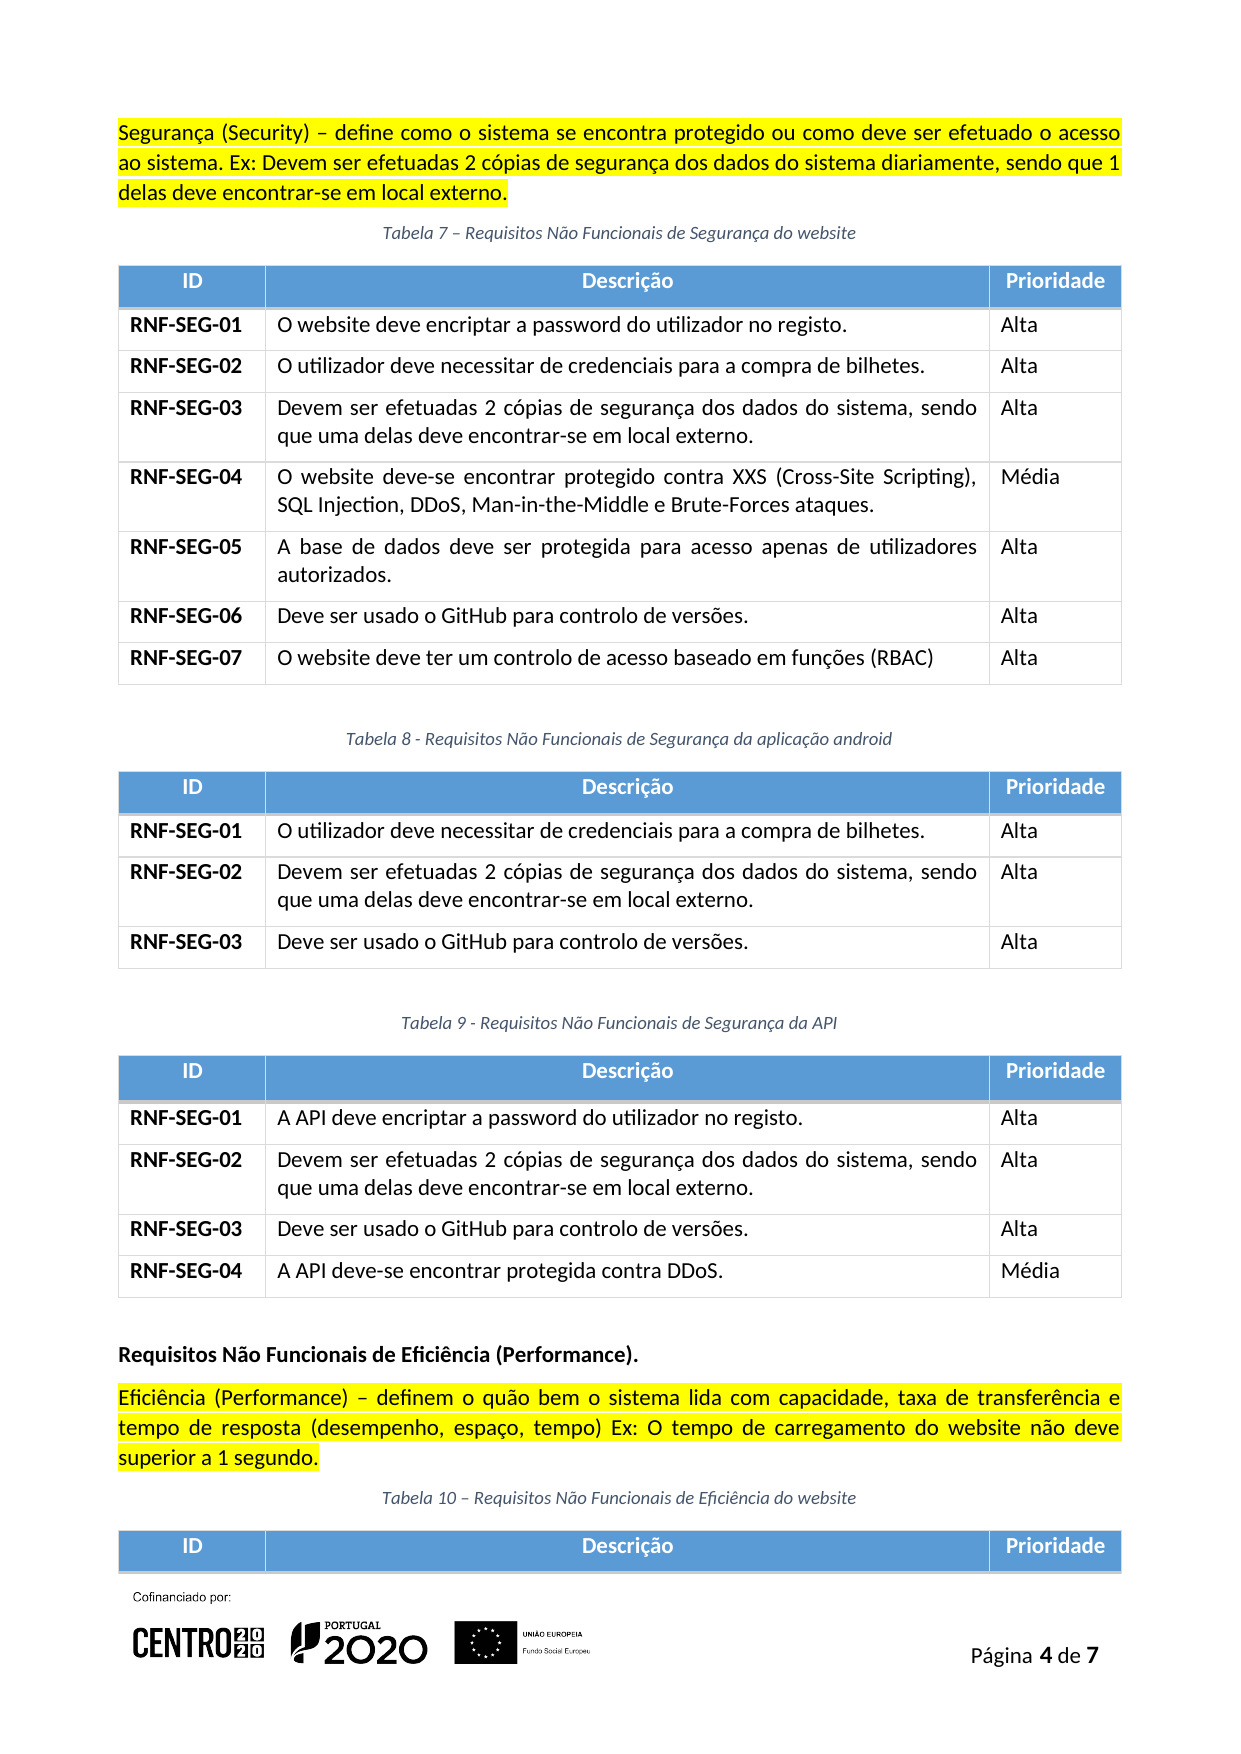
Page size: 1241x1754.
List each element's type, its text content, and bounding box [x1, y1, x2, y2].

text Eficiência (Performance) – definem o quão bem o sistema lida com capacidade, taxa de transferência e tempo de resposta (desempenho, espaço, tempo) Ex: O tempo de carregamento do website não deve superior a 1 segundo. [118, 1441, 1122, 1471]
table_cell Alta [990, 858, 1121, 926]
table_cell Alta [990, 1145, 1121, 1213]
table_header ID [119, 772, 265, 813]
table_cell A API deve encriptar a password do utilizador no registo. [266, 1104, 989, 1144]
table_cell RNF-SEG-02 [119, 858, 265, 926]
table_cell Devem ser efetuadas 2 cópias de segurança dos dados do sistema, sendo que uma delas deve encontrar-se em local externo. [266, 858, 989, 926]
table_cell O utilizador deve necessitar de credenciais para a compra de bilhetes. [266, 351, 989, 392]
table_cell RNF-SEG-03 [119, 1215, 265, 1255]
table_header Prioridade [990, 1056, 1121, 1100]
table_cell Deve ser usado o GitHub para controlo de versões. [266, 927, 989, 967]
table_cell O utilizador deve necessitar de credenciais para a compra de bilhetes. [266, 816, 989, 856]
table_header Prioridade [990, 772, 1121, 813]
table_header Descrição [266, 1056, 989, 1100]
table_header ID [119, 266, 265, 307]
table_cell Deve ser usado o GitHub para controlo de versões. [266, 1215, 989, 1255]
table_cell Deve ser usado o GitHub para controlo de versões. [266, 602, 989, 642]
table_header Prioridade [990, 266, 1121, 307]
text Segurança (Security) – define como o sistema se encontra protegido ou como deve ser efetuado o acesso ao sistema. Ex: Devem ser efetuadas 2 cópias de segurança dos dados do sistema diariamente, sendo que 1 delas deve encontrar-se em local externo. [118, 176, 1122, 207]
text Tabela 10 – Requisitos Não Funcionais de Eficiência do website [118, 1486, 1122, 1509]
text Tabela 7 – Requisitos Não Funcionais de Segurança do website [118, 221, 1122, 244]
table_cell Alta [990, 816, 1121, 856]
table_cell RNF-SEG-07 [119, 643, 265, 684]
table_cell Alta [990, 351, 1121, 392]
table_cell RNF-SEG-01 [119, 1104, 265, 1144]
table_cell A base de dados deve ser protegida para acesso apenas de utilizadores autorizados. [266, 532, 989, 601]
table_cell Alta [990, 1215, 1121, 1255]
table_cell RNF-SEG-03 [119, 927, 265, 967]
table_cell Média [990, 1256, 1121, 1297]
picture [133, 1592, 590, 1664]
table_cell Alta [990, 532, 1121, 601]
table_header ID [119, 1056, 265, 1100]
table_cell RNF-SEG-01 [119, 310, 265, 350]
text Requisitos Não Funcionais de Eficiência (Performance). [118, 1340, 1122, 1368]
table_cell RNF-SEG-02 [119, 1145, 265, 1213]
table_cell Alta [990, 643, 1121, 684]
table_header Descrição [266, 266, 989, 307]
table_cell RNF-SEG-05 [119, 532, 265, 601]
table_header Descrição [266, 1531, 989, 1571]
table_cell RNF-SEG-04 [119, 463, 265, 531]
table_cell O website deve-se encontrar protegido contra XXS (Cross-Site Scripting), SQL Injection, DDoS, Man-in-the-Middle e Brute-Forces ataques. [266, 463, 989, 531]
text Tabela 8 - Requisitos Não Funcionais de Segurança da aplicação android [118, 727, 1122, 750]
table_cell Devem ser efetuadas 2 cópias de segurança dos dados do sistema, sendo que uma delas deve encontrar-se em local externo. [266, 1145, 989, 1213]
table_cell RNF-SEG-02 [119, 351, 265, 392]
table_cell RNF-SEG-03 [119, 393, 265, 461]
table_cell O website deve encriptar a password do utilizador no registo. [266, 310, 989, 350]
table_cell Alta [990, 1104, 1121, 1144]
table_cell RNF-SEG-04 [119, 1256, 265, 1297]
table_cell RNF-SEG-01 [119, 816, 265, 856]
table_cell Alta [990, 927, 1121, 967]
table_cell RNF-SEG-06 [119, 602, 265, 642]
table_header Prioridade [990, 1531, 1121, 1571]
table_cell O website deve ter um controlo de acesso baseado em funções (RBAC) [266, 643, 989, 684]
table_cell A API deve-se encontrar protegida contra DDoS. [266, 1256, 989, 1297]
table_cell Alta [990, 310, 1121, 350]
table_cell Média [990, 463, 1121, 531]
table_cell Alta [990, 393, 1121, 461]
table_header Descrição [266, 772, 989, 813]
table_header ID [119, 1531, 265, 1571]
table_cell Devem ser efetuadas 2 cópias de segurança dos dados do sistema, sendo que uma delas deve encontrar-se em local externo. [266, 393, 989, 461]
table_cell Alta [990, 602, 1121, 642]
text Tabela 9 - Requisitos Não Funcionais de Segurança da API [118, 1011, 1122, 1034]
